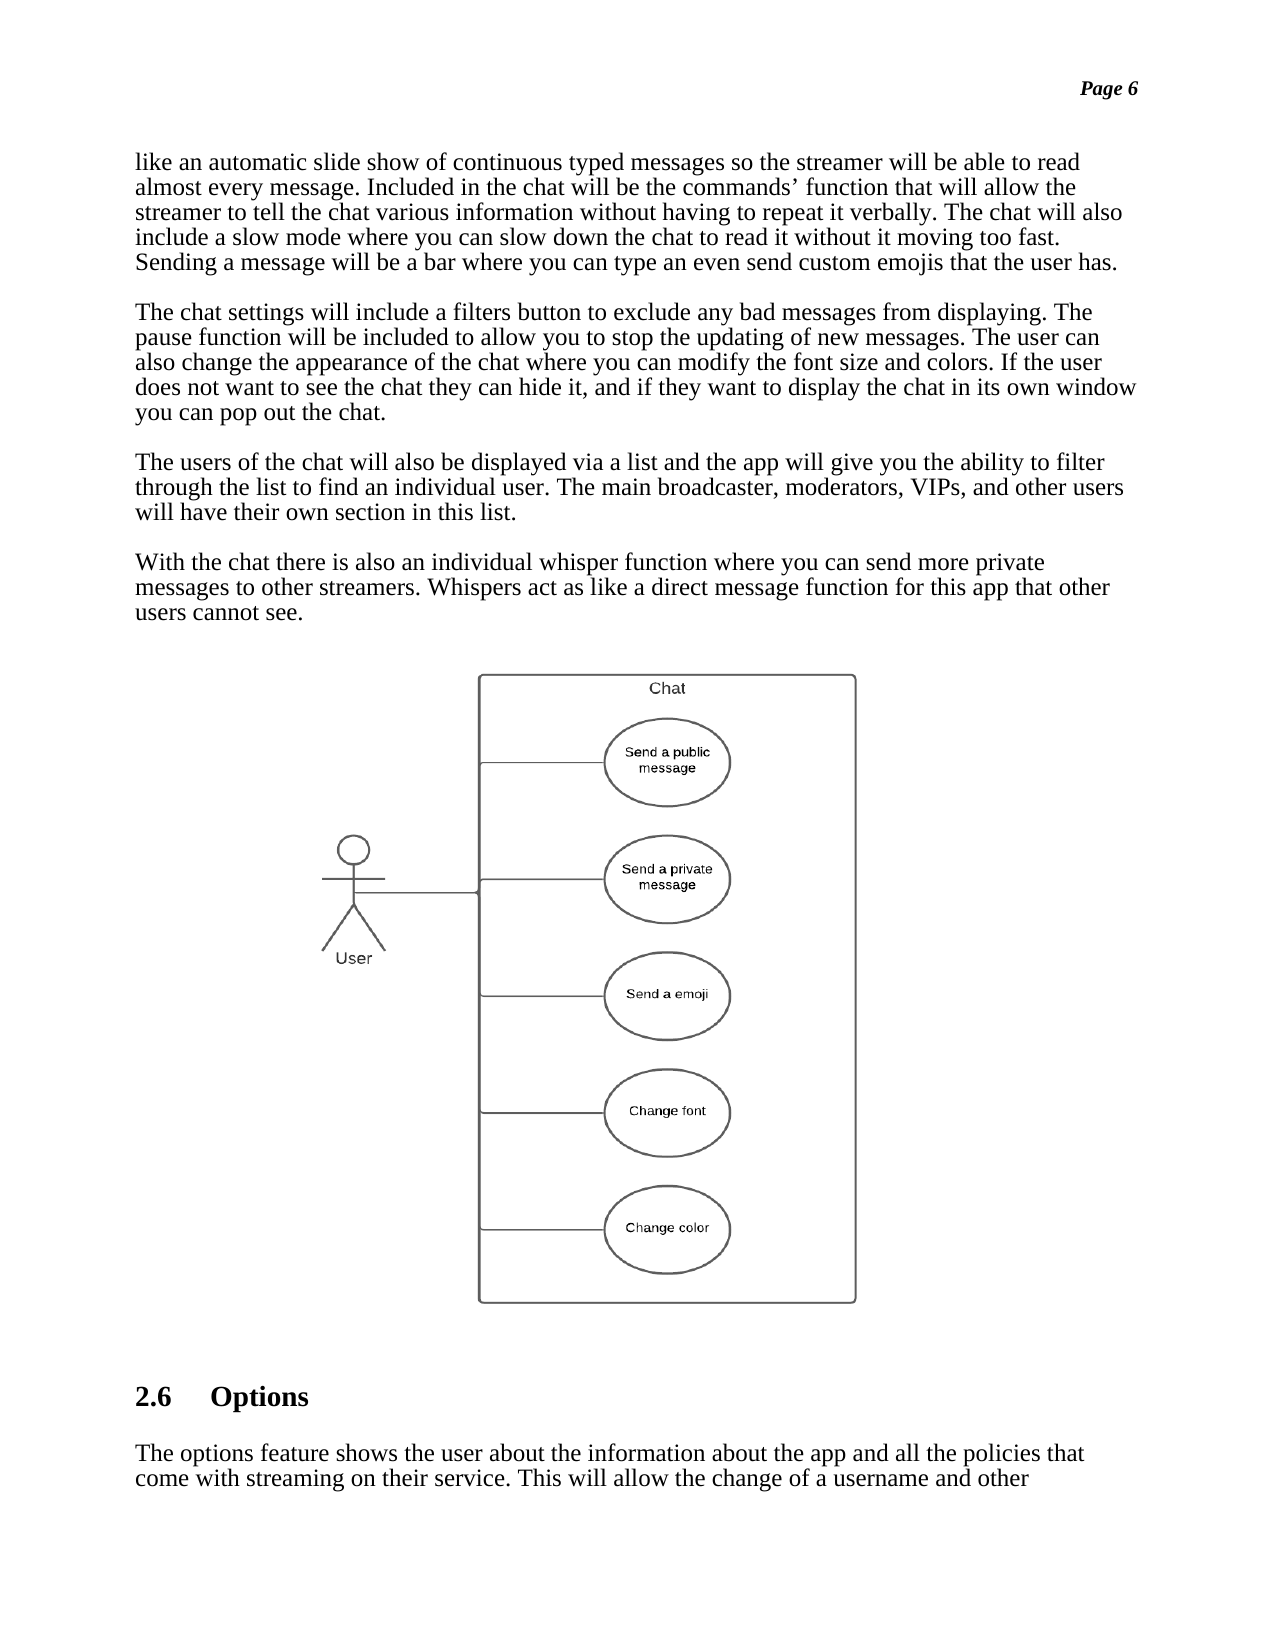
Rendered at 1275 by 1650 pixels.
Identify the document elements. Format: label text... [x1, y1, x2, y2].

text The chat settings will include a filters button to exclude any bad messages from displaying. The pause function will be included to allow you to stop the updating of new messages. The user can also change the appearance of the chat where you can modify the font size and colors. If the user does not want to see the chat they can hide it, and if they want to display the chat in its own window you can pop out the chat. [135, 300, 1140, 425]
text The users of the chat will also be displayed via a list and the app will give you the ability to filter through the list to find an individual user. The main broadcaster, moderators, VIPs, and other users will have their own section in this list. [135, 450, 1140, 525]
picture [278, 627, 899, 1350]
text With the chat there is also an individual whisper function where you can send more private messages to other streamers. Whispers act as like a direct message function for this app that other users cannot see. [135, 550, 1140, 625]
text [135, 150, 1140, 275]
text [135, 1442, 1140, 1492]
subtitle Options [135, 1379, 1140, 1413]
